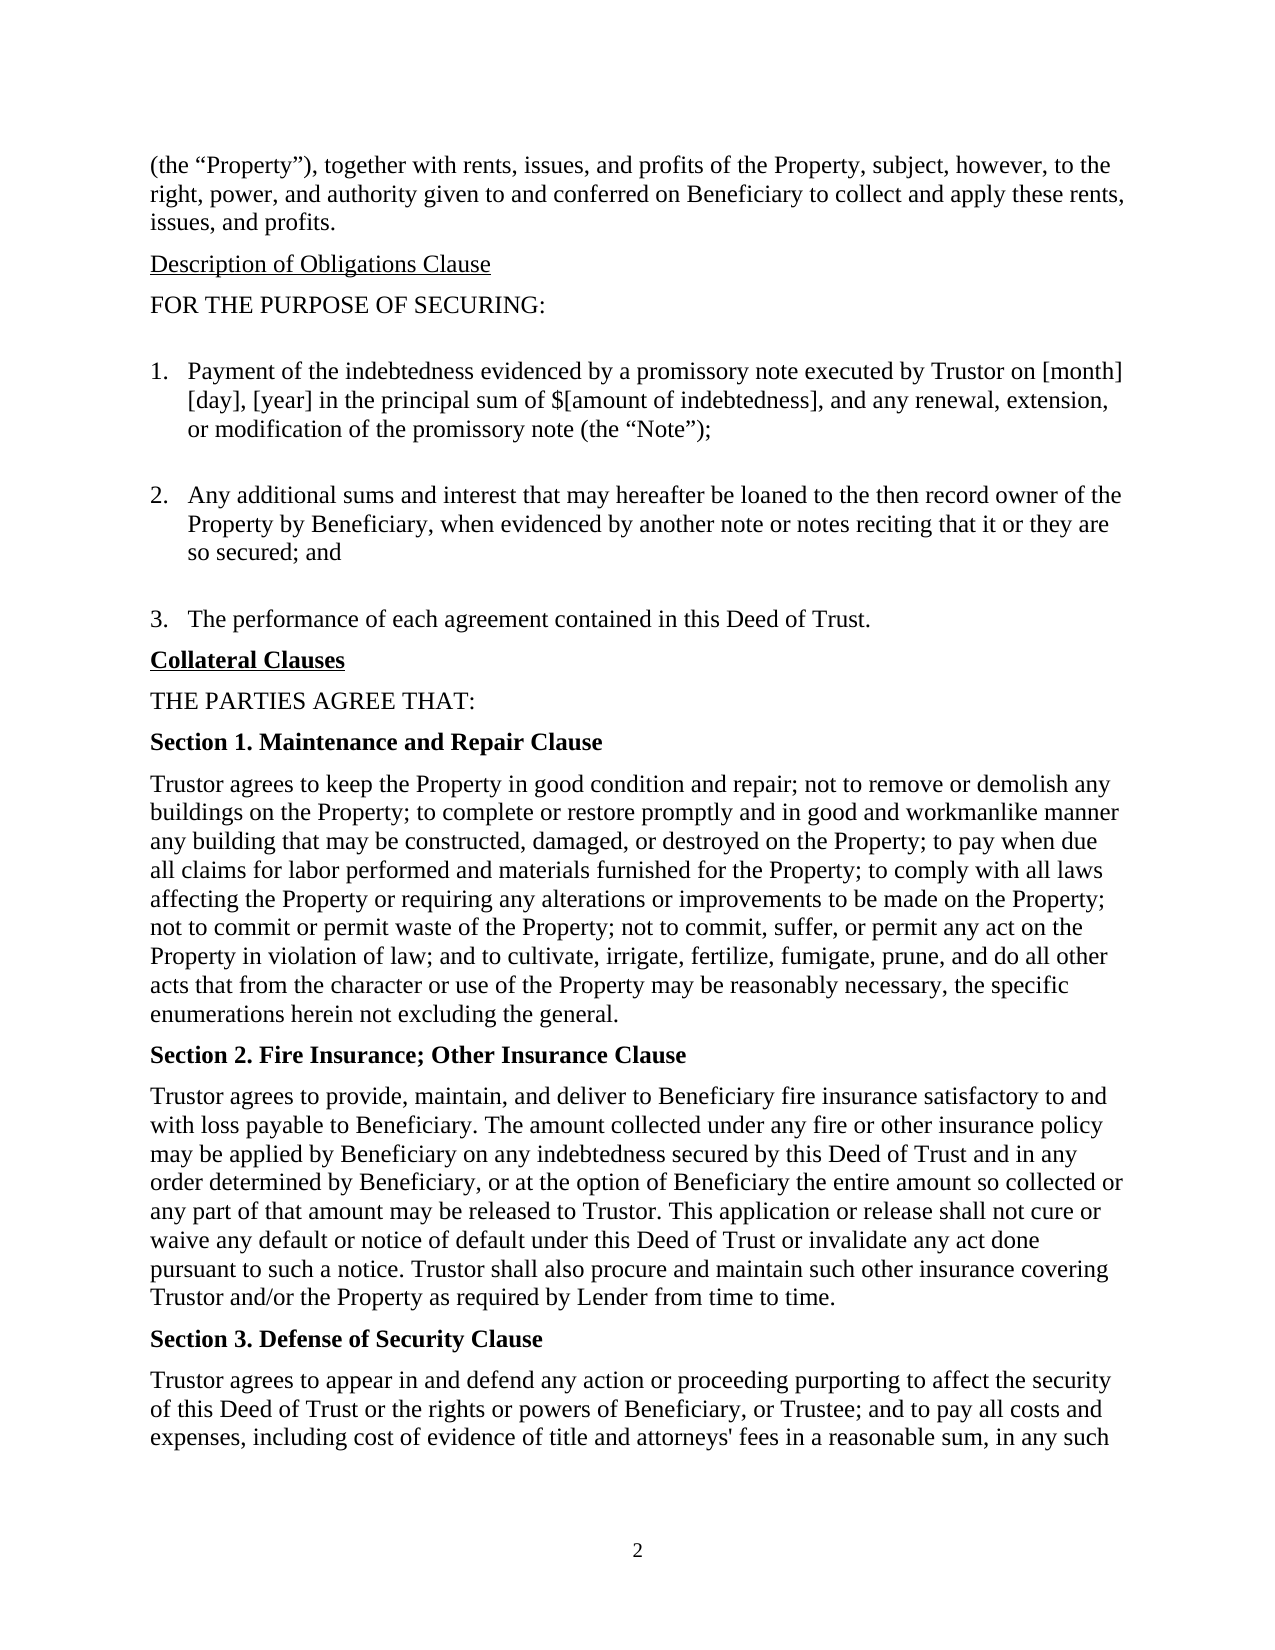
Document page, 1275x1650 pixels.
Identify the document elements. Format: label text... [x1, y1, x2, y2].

text Section 2. Fire Insurance; Other Insurance Clause [150, 1040, 1125, 1069]
text Trustor agrees to keep the Property in good condition and repair; not to remove or demolish any buildings on the Property; to complete or restore promptly and in good and workmanlike manner any building that may be constructed, damaged, or destroyed on the Property; to pay when due all claims for labor performed and materials furnished for the Property; to comply with all laws affecting the Property or requiring any alterations or improvements to be made on the Property; not to commit or permit waste of the Property; not to commit, suffer, or permit any act on the Property in violation of law; and to cultivate, irrigate, fertilize, fumigate, prune, and do all other acts that from the character or use of the Property may be reasonably necessary, the specific enumerations herein not excluding the general. [150, 769, 1125, 1027]
text FOR THE PURPOSE OF SECURING: [150, 290, 1125, 319]
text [150, 1365, 1125, 1451]
text (the “Property”), together with rents, issues, and profits of the Property, subject, however, to the right, power, and authority given to and conferred on Beneficiary to collect and apply these rents, issues, and profits. [150, 150, 1125, 236]
list Payment of the indebtedness evidenced by a promissory note executed by Trustor on [month] [day], [year] in the principal sum of $[amount of indebtedness], and any renewal, extension, or modification of the promissory note (the “Note”); [150, 356, 1125, 442]
text Section 1. Maintenance and Repair Clause [150, 727, 1125, 756]
list The performance of each agreement contained in this Deed of Trust. [150, 604, 1125, 632]
text Description of Obligations Clause [150, 249, 1125, 277]
text Trustor agrees to provide, maintain, and deliver to Beneficiary fire insurance satisfactory to and with loss payable to Beneficiary. The amount collected under any fire or other insurance policy may be applied by Beneficiary on any indebtedness secured by this Deed of Trust and in any order determined by Beneficiary, or at the option of Beneficiary the entire amount so collected or any part of that amount may be released to Trustor. This application or release shall not cure or waive any default or notice of default under this Deed of Trust or invalidate any act done pursuant to such a notice. Trustor shall also procure and maintain such other insurance covering Trustor and/or the Property as required by Lender from time to time. [150, 1081, 1125, 1311]
subtitle Collateral Clauses [150, 645, 1125, 674]
text THE PARTIES AGREE THAT: [150, 686, 1125, 715]
list Any additional sums and interest that may hereafter be loaned to the then record owner of the Property by Beneficiary, when evidenced by another note or notes reciting that it or they are so secured; and [150, 480, 1125, 566]
text Section 3. Defense of Security Clause [150, 1324, 1125, 1352]
